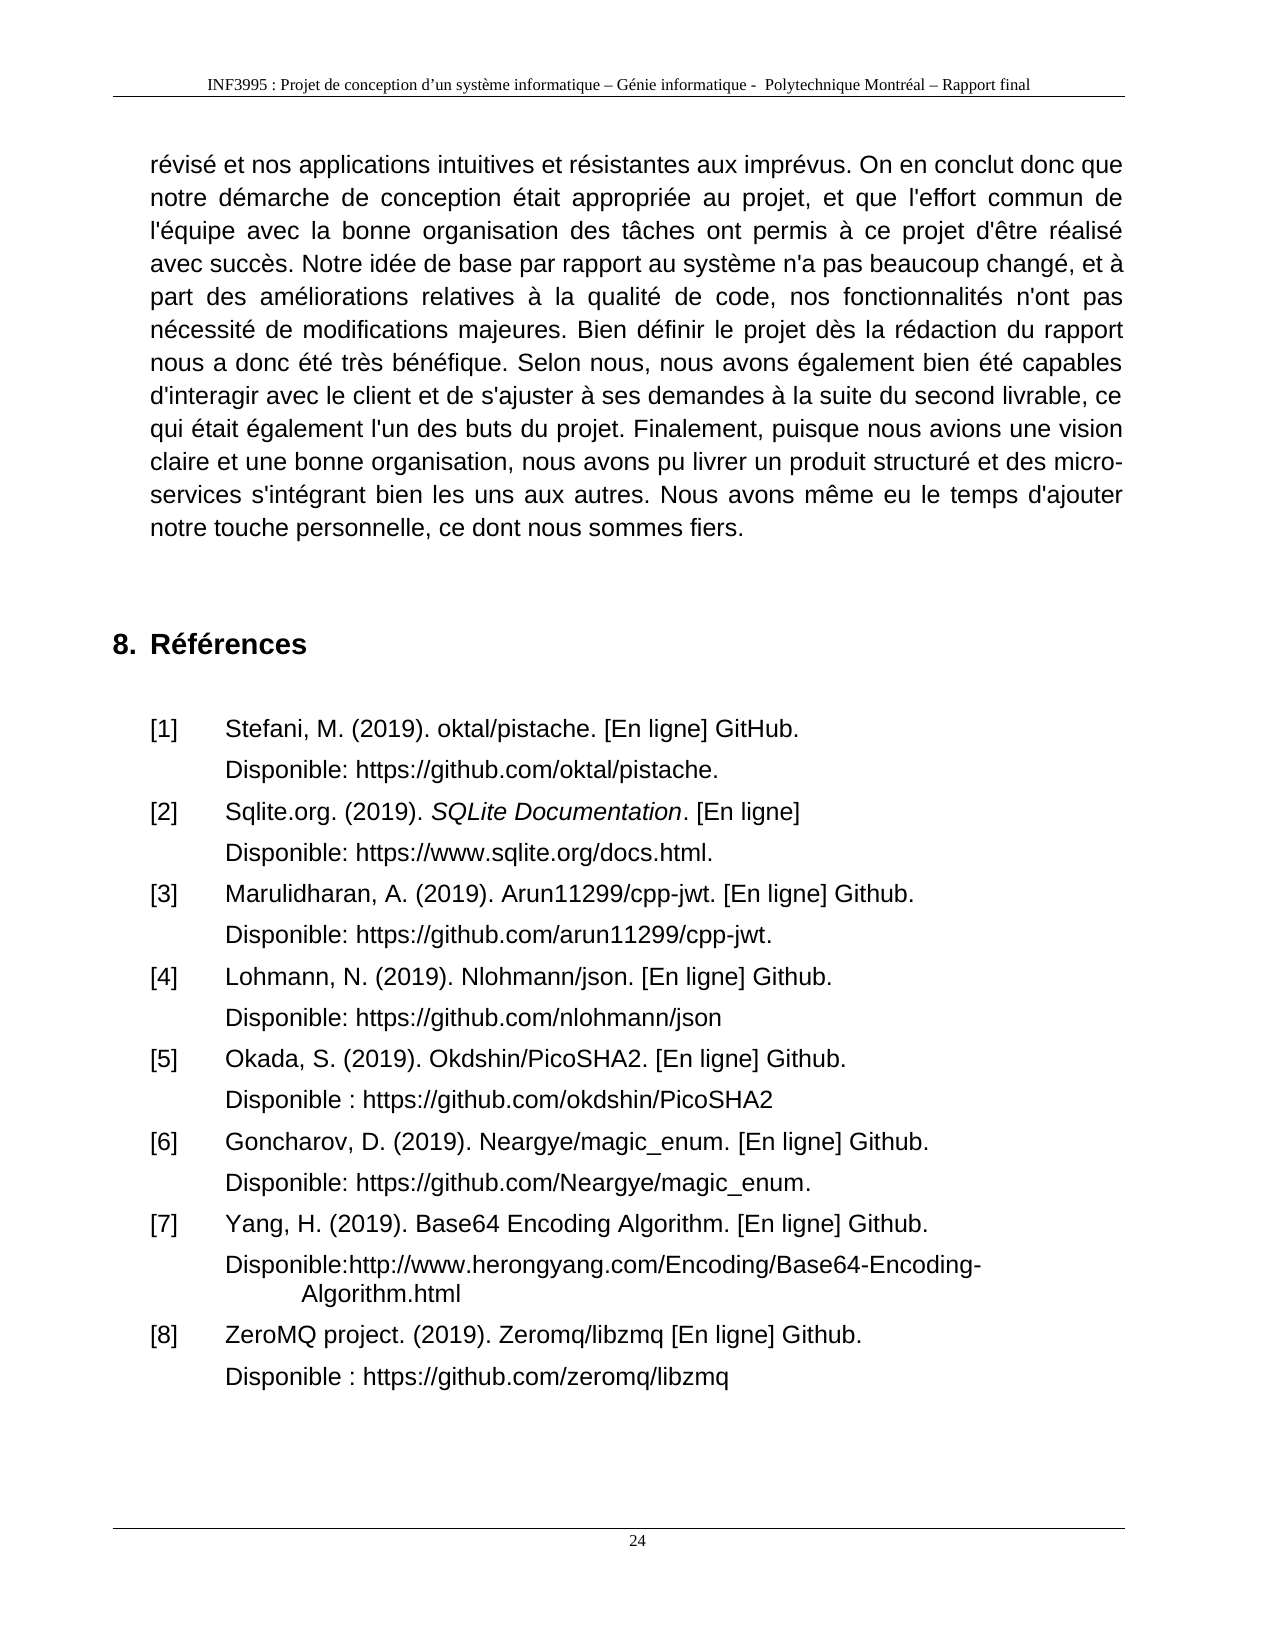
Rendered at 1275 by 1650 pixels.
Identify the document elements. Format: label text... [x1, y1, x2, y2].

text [150, 150, 1125, 542]
text [7] Yang, H. (2019). Base64 Encoding Algorithm. [En ligne] Github. [150, 1209, 1125, 1238]
text [4] Lohmann, N. (2019). Nlohmann/json. [En ligne] Github. [150, 962, 1125, 990]
text [8] ZeroMQ project. (2019). Zeromq/libzmq [En ligne] Github. [150, 1320, 1125, 1349]
text Disponible: https://github.com/arun11299/cpp-jwt. [150, 920, 1125, 949]
text [5] Okada, S. (2019). Okdshin/PicoSHA2. [En ligne] Github. [150, 1044, 1125, 1073]
text [3] Marulidharan, A. (2019). Arun11299/cpp-jwt. [En ligne] Github. [150, 879, 1125, 908]
text Disponible: https://github.com/oktal/pistache. [150, 755, 1125, 784]
text [2] Sqlite.org. (2019). SQLite Documentation. [En ligne] [150, 797, 1125, 825]
text [1] Stefani, M. (2019). oktal/pistache. [En ligne] GitHub. [150, 714, 1125, 743]
text Disponible : https://github.com/zeromq/libzmq [150, 1362, 1125, 1390]
text Disponible:http://www.herongyang.com/Encoding/Base64-Encoding- Algorithm.html [150, 1250, 1125, 1308]
text Disponible: https://www.sqlite.org/docs.html. [150, 838, 1125, 867]
text Disponible : https://github.com/okdshin/PicoSHA2 [150, 1085, 1125, 1114]
subtitle Références [112, 627, 1125, 660]
text Disponible: https://github.com/Neargye/magic_enum. [150, 1168, 1125, 1197]
text Disponible: https://github.com/nlohmann/json [150, 1003, 1125, 1032]
text [6] Goncharov, D. (2019). Neargye/magic_enum. [En ligne] Github. [150, 1127, 1125, 1155]
